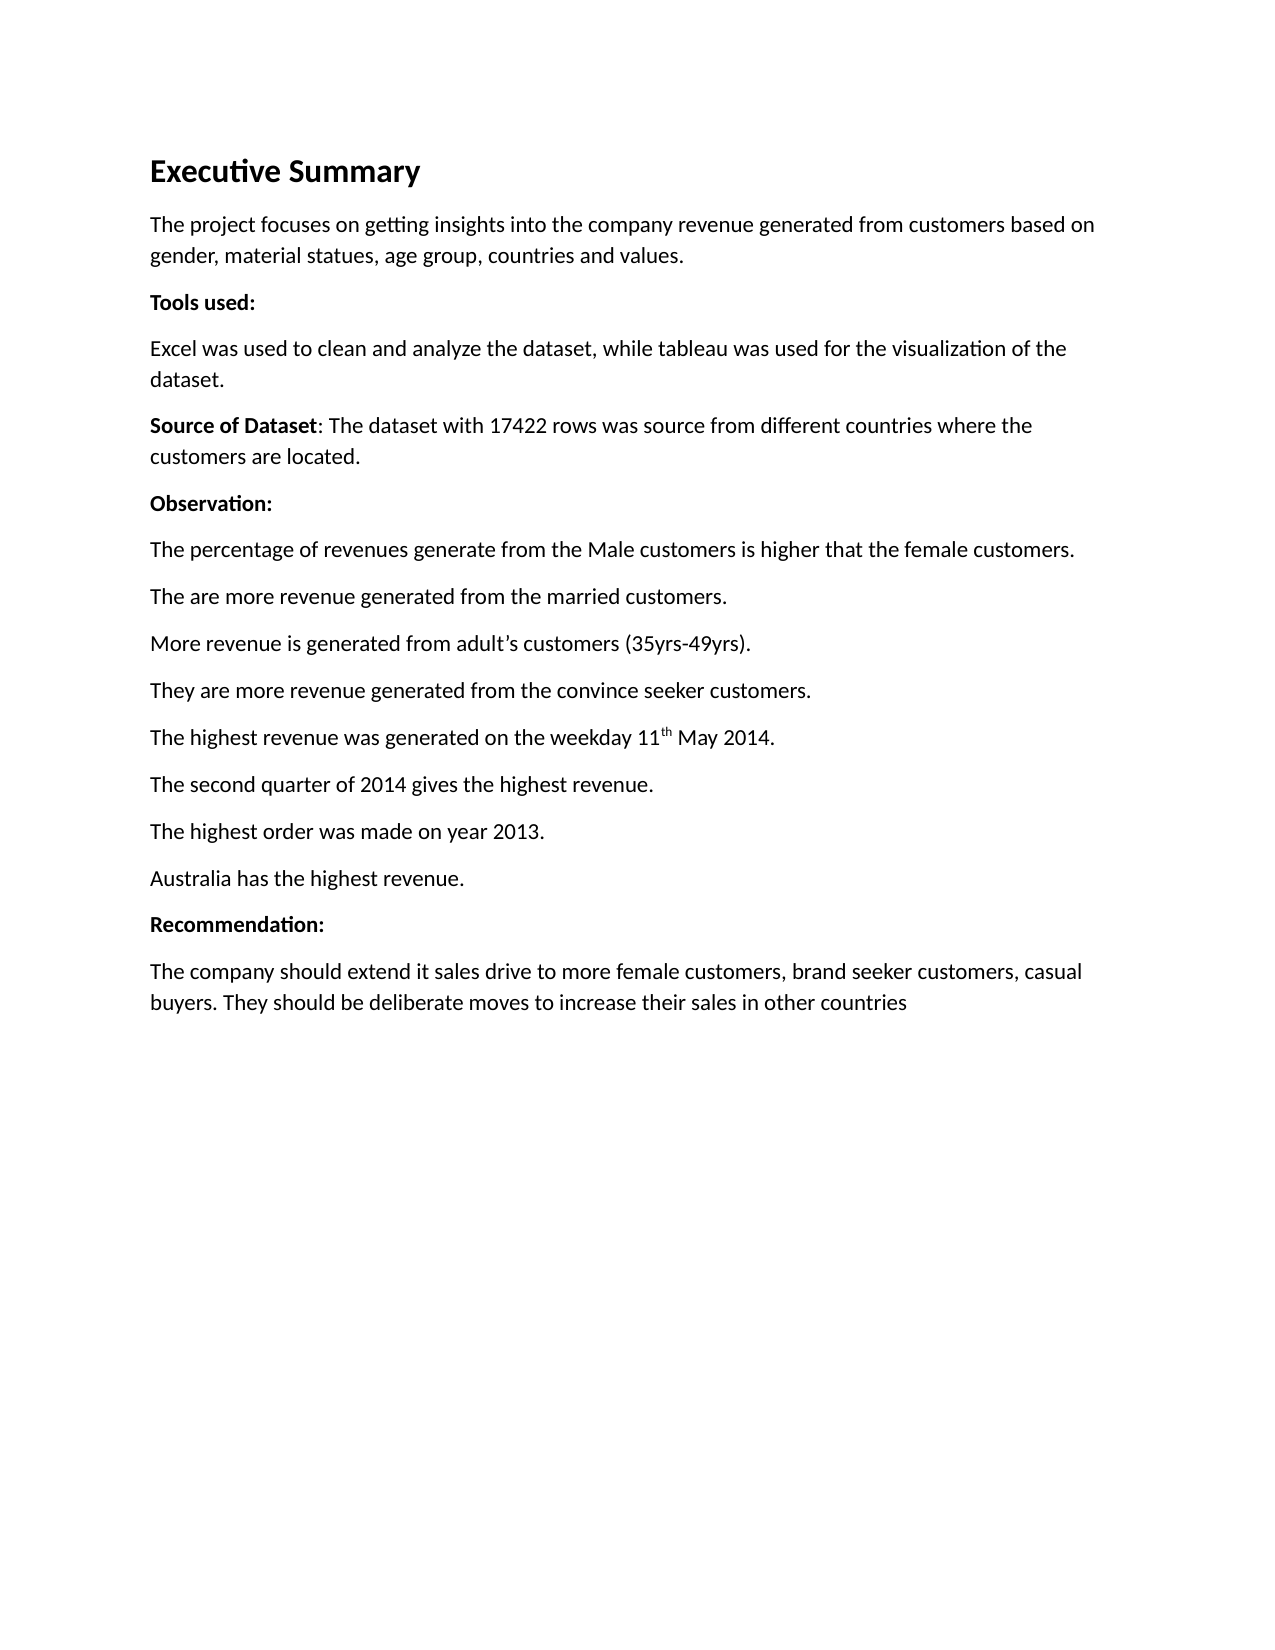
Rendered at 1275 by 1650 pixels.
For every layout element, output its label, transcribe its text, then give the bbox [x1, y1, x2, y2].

text Source of Dataset: The dataset with 17422 rows was source from different countries where the customers are located. [150, 412, 1125, 470]
text The project focuses on getting insights into the company revenue generated from customers based on gender, material statues, age group, countries and values. [150, 211, 1125, 269]
text Recommendation: [150, 911, 1125, 939]
text More revenue is generated from adult’s customers (35yrs-49yrs). [150, 629, 1125, 657]
text The company should extend it sales drive to more female customers, brand seeker customers, casual buyers. They should be deliberate moves to increase their sales in other countries [150, 957, 1125, 1016]
text Tools used: [150, 288, 1125, 316]
text They are more revenue generated from the convince seeker customers. [150, 676, 1125, 704]
text The highest revenue was generated on the weekday 11th May 2014. [150, 723, 1125, 751]
text Australia has the highest revenue. [150, 864, 1125, 892]
text The percentage of revenues generate from the Male customers is higher that the female customers. [150, 536, 1125, 564]
text The are more revenue generated from the married customers. [150, 582, 1125, 611]
text The highest order was made on year 2013. [150, 817, 1125, 845]
text Observation: [150, 489, 1125, 517]
text Executive Summary [150, 150, 1125, 191]
text Excel was used to clean and analyze the dataset, while tableau was used for the visualization of the dataset. [150, 334, 1125, 393]
text The second quarter of 2014 gives the highest revenue. [150, 770, 1125, 798]
